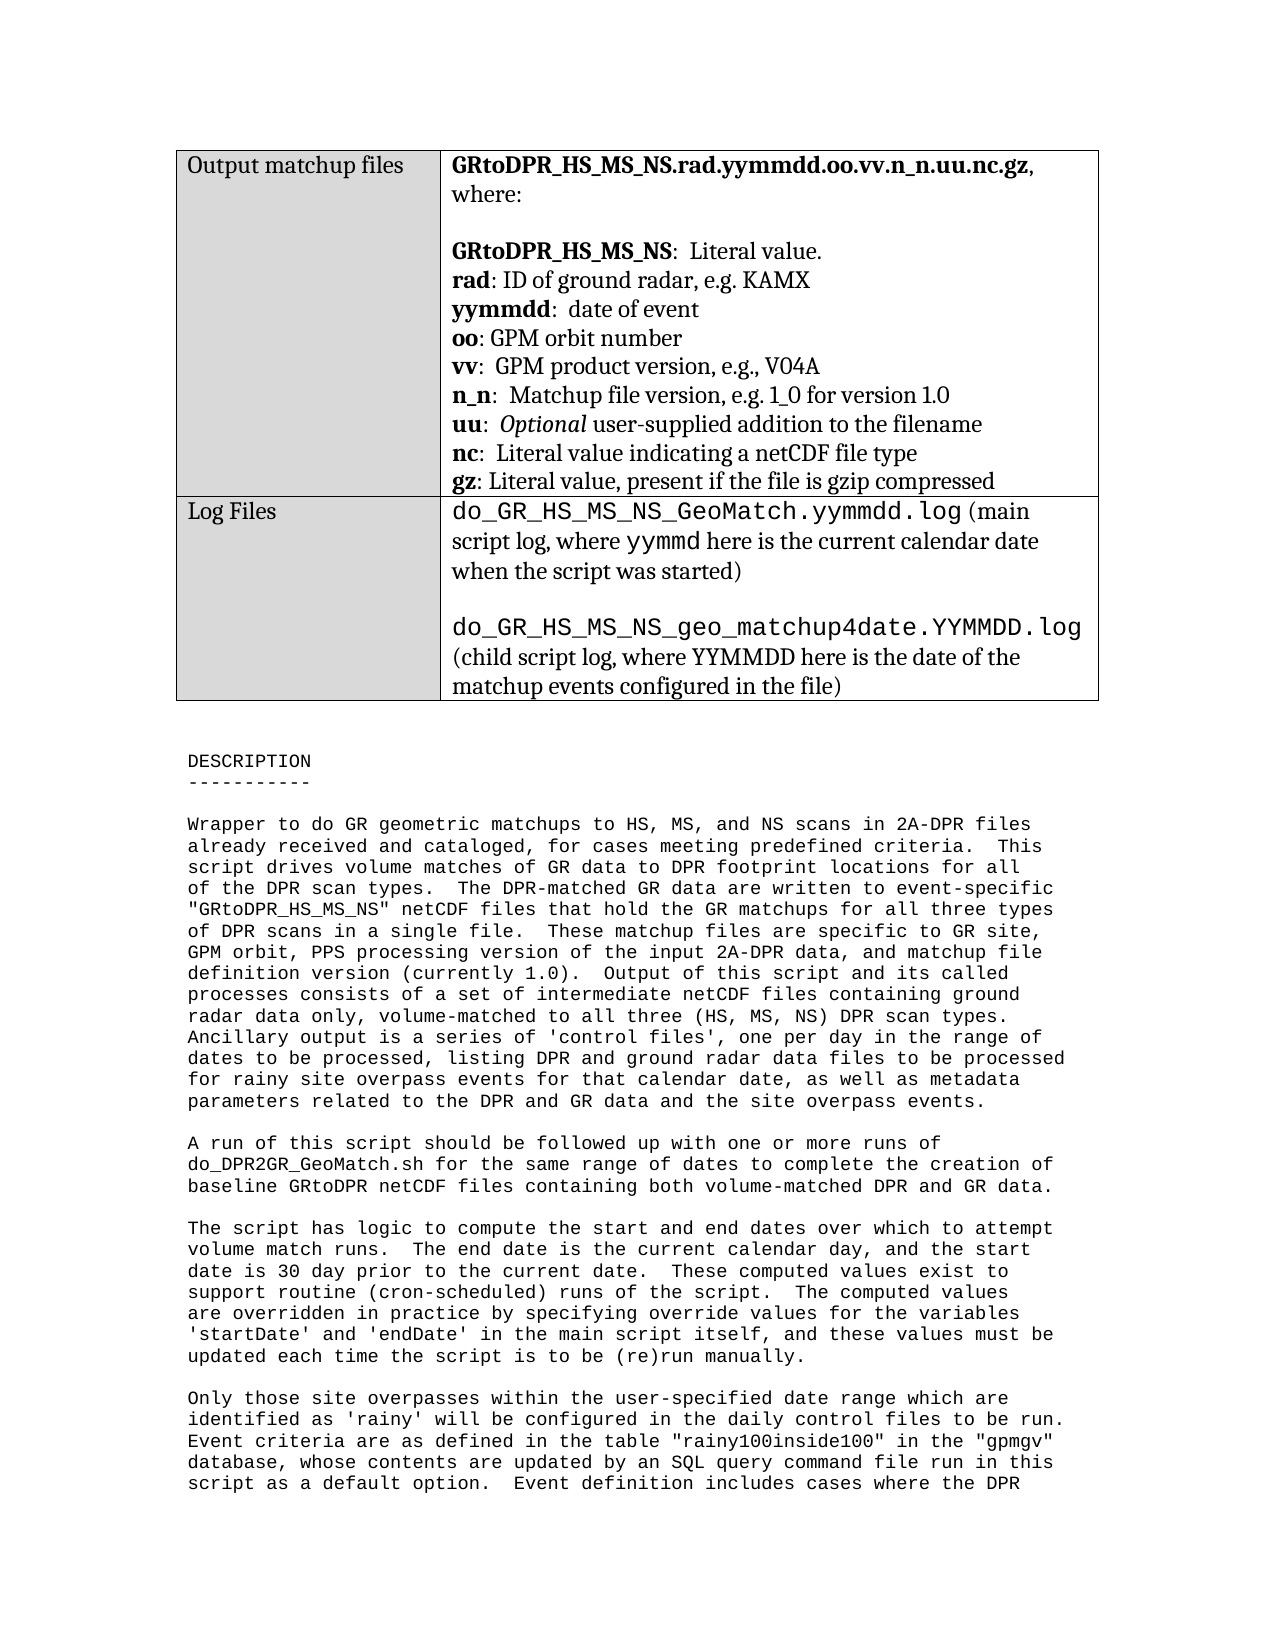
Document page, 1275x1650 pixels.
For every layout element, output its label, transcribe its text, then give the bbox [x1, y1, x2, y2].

text Only those site overpasses within the user-specified date range which are [187, 1389, 1087, 1410]
text 'startDate' and 'endDate' in the main script itself, and these values must be [187, 1325, 1087, 1346]
text script as a default option. Event definition includes cases where the DPR [187, 1474, 1087, 1495]
text parameters related to the DPR and GR data and the site overpass events. [187, 1091, 1087, 1113]
table_cell do_GR_HS_MS_NS_GeoMatch.yymmdd.log (main script log, where yymmd here is the current calendar date when the script was started) do_GR_HS_MS_NS_geo_matchup4date.YYMMDD.log (child script log, where YYMMDD here is the date of the matchup events configured in the file) [441, 497, 1098, 700]
text of the DPR scan types. The DPR-matched GR data are written to event-specific [187, 879, 1087, 900]
text are overridden in practice by specifying override values for the variables [187, 1304, 1087, 1325]
text baseline GRtoDPR netCDF files containing both volume-matched DPR and GR data. [187, 1176, 1087, 1198]
text definition version (currently 1.0). Output of this script and its called [187, 964, 1087, 985]
text radar data only, volume-matched to all three (HS, MS, NS) DPR scan types. [187, 1006, 1087, 1028]
text for rainy site overpass events for that calendar date, as well as metadata [187, 1070, 1087, 1091]
text script drives volume matches of GR data to DPR footprint locations for all [187, 858, 1087, 879]
text "GRtoDPR_HS_MS_NS" netCDF files that hold the GR matchups for all three types [187, 900, 1087, 921]
table_cell Log Files [177, 497, 440, 700]
text A run of this script should be followed up with one or more runs of [187, 1134, 1087, 1155]
text Ancillary output is a series of 'control files', one per day in the range of [187, 1028, 1087, 1049]
text date is 30 day prior to the current date. These computed values exist to [187, 1261, 1087, 1283]
text processes consists of a set of intermediate netCDF files containing ground [187, 985, 1087, 1006]
text of DPR scans in a single file. These matchup files are specific to GR site, [187, 921, 1087, 943]
text Wrapper to do GR geometric matchups to HS, MS, and NS scans in 2A-DPR files [187, 815, 1087, 836]
text DESCRIPTION [187, 751, 1087, 773]
text identified as 'rainy' will be configured in the daily control files to be run. [187, 1410, 1087, 1431]
table_cell Output matchup files [177, 151, 440, 496]
text database, whose contents are updated by an SQL query command file run in this [187, 1453, 1087, 1474]
text Event criteria are as defined in the table "rainy100inside100" in the "gpmgv" [187, 1431, 1087, 1453]
table_cell GRtoDPR_HS_MS_NS.rad.yymmdd.oo.vv.n_n.uu.nc.gz, where: GRtoDPR_HS_MS_NS: Literal value. rad: ID of ground radar, e.g. KAMX yymmdd: date of event oo: GPM orbit number vv: GPM product version, e.g., V04A n_n: Matchup file version, e.g. 1_0 for version 1.0 uu: Optional user-supplied addition to the filename nc: Literal value indicating a netCDF file type gz: Literal value, present if the file is gzip compressed [441, 151, 1098, 496]
text The script has logic to compute the start and end dates over which to attempt [187, 1219, 1087, 1240]
text GPM orbit, PPS processing version of the input 2A-DPR data, and matchup file [187, 943, 1087, 964]
text updated each time the script is to be (re)run manually. [187, 1346, 1087, 1368]
text already received and cataloged, for cases meeting predefined criteria. This [187, 836, 1087, 858]
text dates to be processed, listing DPR and ground radar data files to be processed [187, 1049, 1087, 1070]
text volume match runs. The end date is the current calendar day, and the start [187, 1240, 1087, 1261]
text do_DPR2GR_GeoMatch.sh for the same range of dates to complete the creation of [187, 1155, 1087, 1176]
text support routine (cron-scheduled) runs of the script. The computed values [187, 1283, 1087, 1304]
text ----------- [187, 773, 1087, 794]
